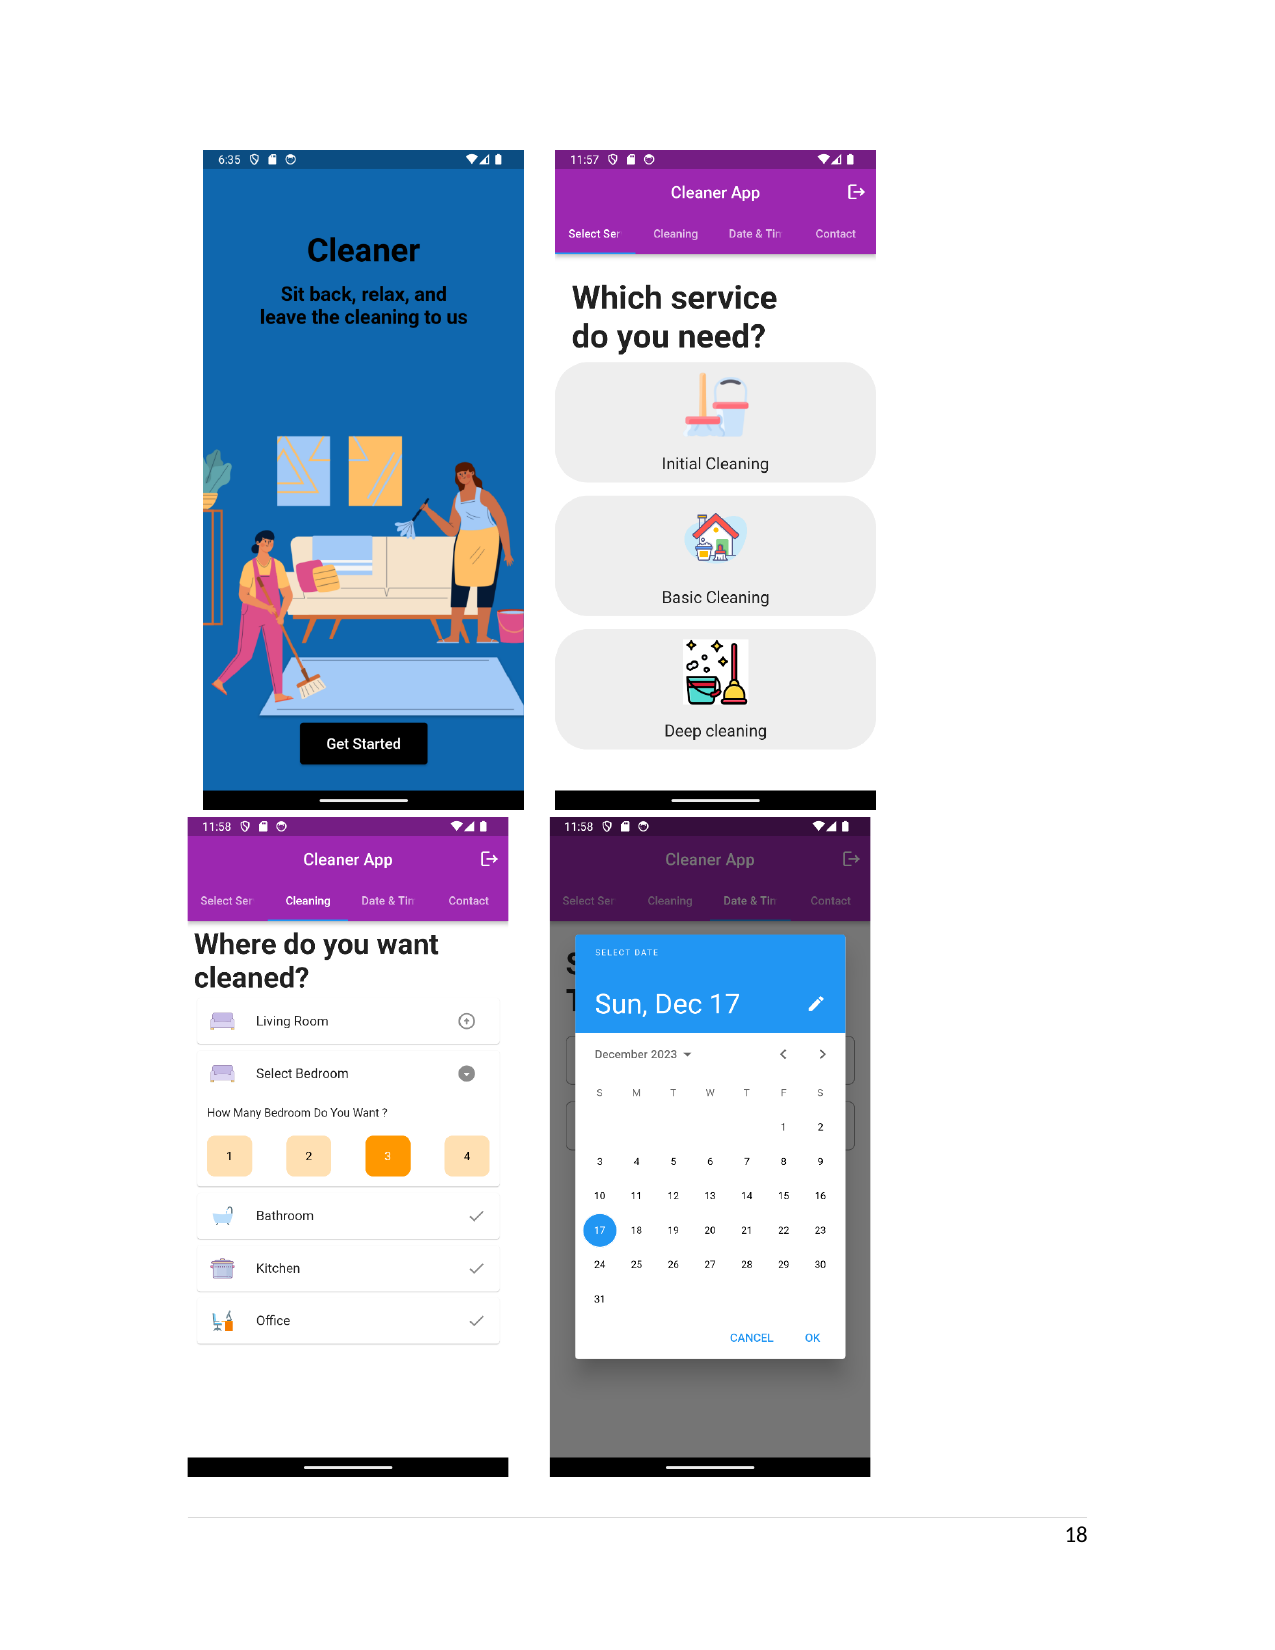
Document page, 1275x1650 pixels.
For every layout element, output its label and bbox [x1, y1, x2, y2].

picture [187, 817, 509, 1477]
picture [555, 150, 876, 810]
picture [549, 817, 871, 1477]
picture [203, 150, 524, 810]
